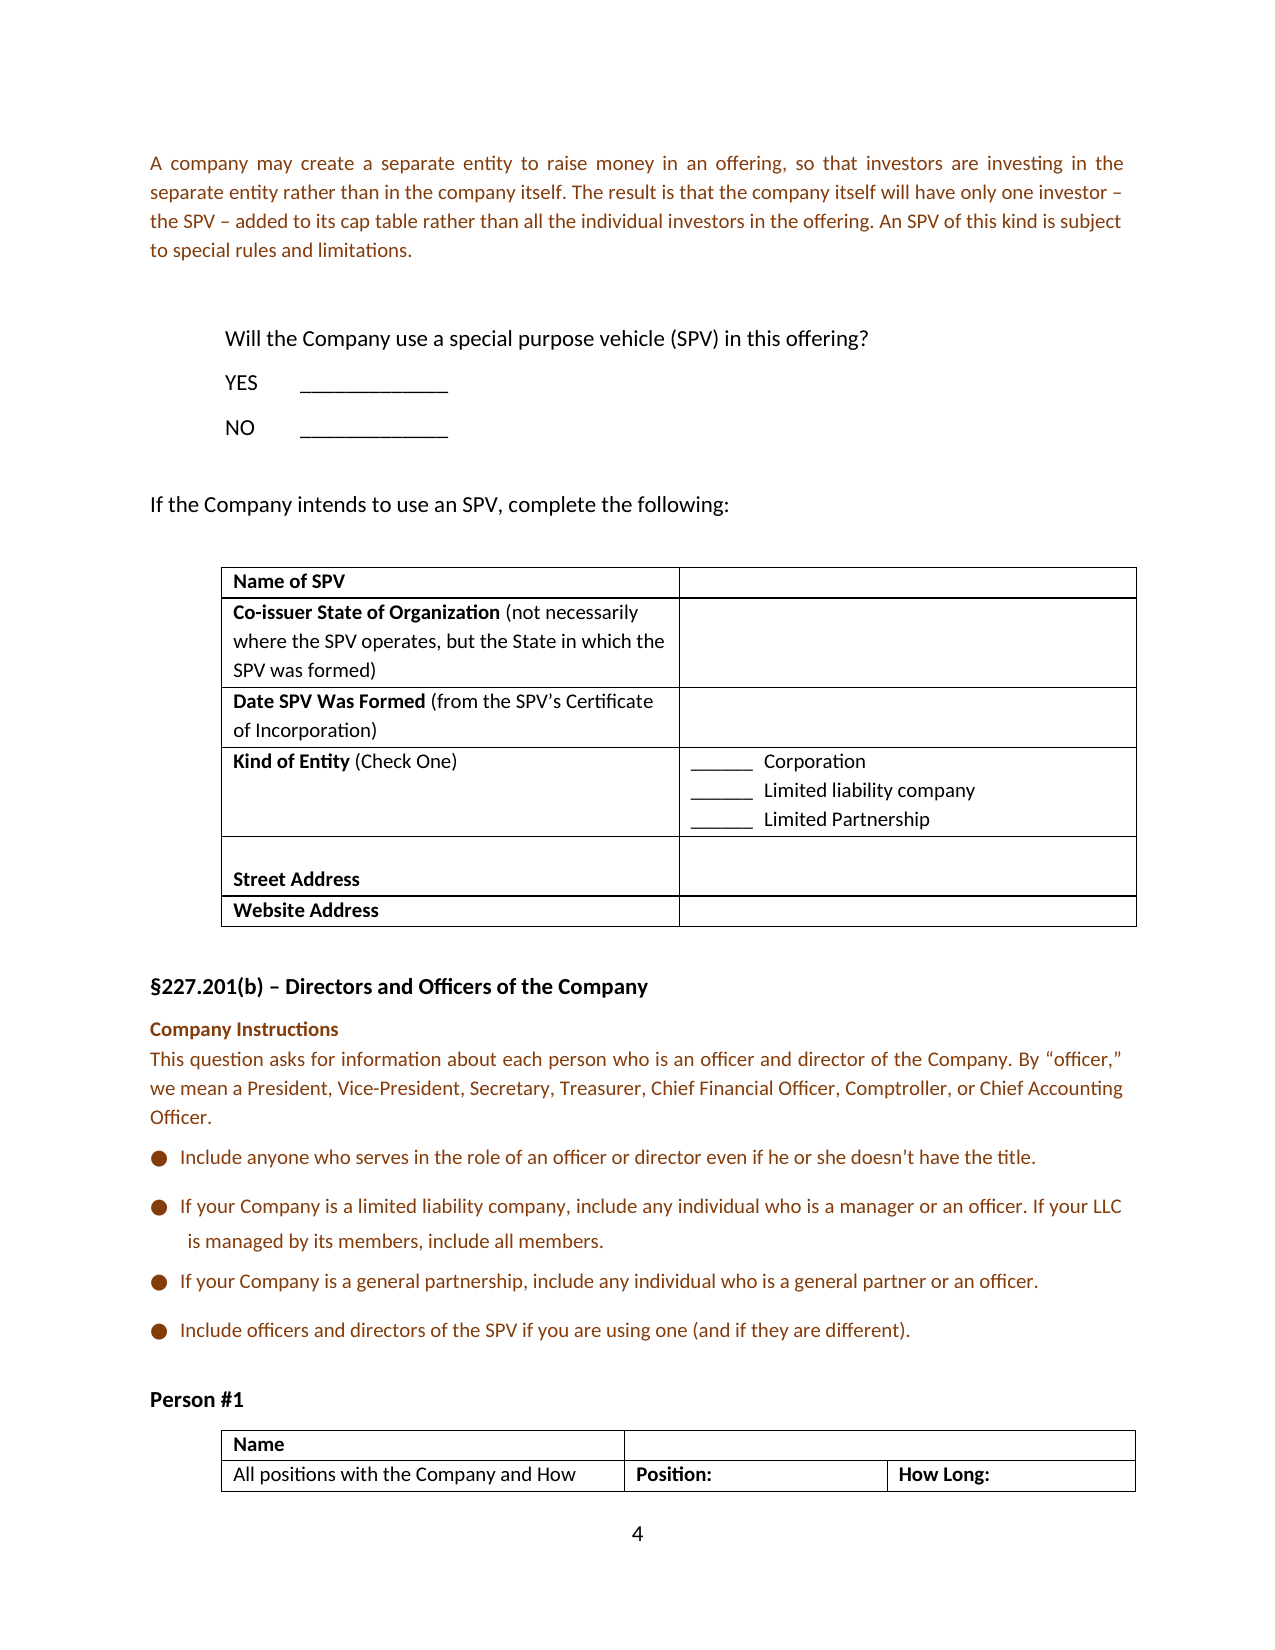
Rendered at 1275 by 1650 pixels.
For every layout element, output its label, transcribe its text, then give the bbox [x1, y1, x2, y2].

text A company may create a separate entity to raise money in an offering, so that investors are investing in the separate entity rather than in the company itself. The result is that the company itself will have only one investor – the SPV – added to its cap table rather than all the individual investors in the offering. An SPV of this kind is subject to special rules and limitations. [150, 150, 1125, 263]
table_header [625, 1431, 1135, 1460]
list Include anyone who serves in the role of an officer or director even if he or she doesn’t have the title. [150, 1133, 1125, 1176]
list Include officers and directors of the SPV if you are using one (and if they are different). [150, 1307, 1125, 1350]
table_cell [680, 897, 1136, 926]
text YES _____________ [150, 368, 1125, 397]
table_cell Website Address [222, 897, 679, 926]
table_cell Co-issuer State of Organization (not necessarily where the SPV operates, but the State in which the SPV was formed) [222, 599, 679, 686]
list If your Company is a limited liability company, include any individual who is a manager or an officer. If your LLC is managed by its members, include all members. [150, 1182, 1125, 1254]
table_cell Kind of Entity (Check One) [222, 748, 679, 836]
table_header [680, 568, 1136, 597]
table_cell Date SPV Was Formed (from the SPV’s Certificate of Incorporation) [222, 688, 679, 746]
table_cell How Long: [888, 1461, 1135, 1491]
table_header Name of SPV [222, 568, 679, 597]
table_cell Position: [625, 1461, 887, 1491]
table_cell ______ Corporation ______ Limited liability company ______ Limited Partnership [680, 748, 1136, 836]
text NO _____________ [150, 413, 1125, 441]
subtitle §227.201(b) – Directors and Officers of the Company [150, 972, 1125, 1000]
text This question asks for information about each person who is an officer and director of the Company. By “officer,” we mean a President, Vice-President, Secretary, Treasurer, Chief Financial Officer, Comptroller, or Chief Accounting Officer. [150, 1046, 1125, 1129]
table_cell [680, 599, 1136, 686]
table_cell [222, 1461, 624, 1491]
list If your Company is a general partnership, include any individual who is a general partner or an officer. [150, 1258, 1125, 1301]
text Company Instructions [150, 1017, 1125, 1042]
table_cell [680, 837, 1136, 895]
table_header Name [222, 1431, 624, 1460]
table_cell Street Address [222, 837, 679, 895]
text Will the Company use a special purpose vehicle (SPV) in this offering? [225, 324, 1125, 352]
table_cell [680, 688, 1136, 746]
text If the Company intends to use an SPV, complete the following: [150, 490, 1125, 518]
subtitle Person #1 [150, 1385, 1125, 1413]
